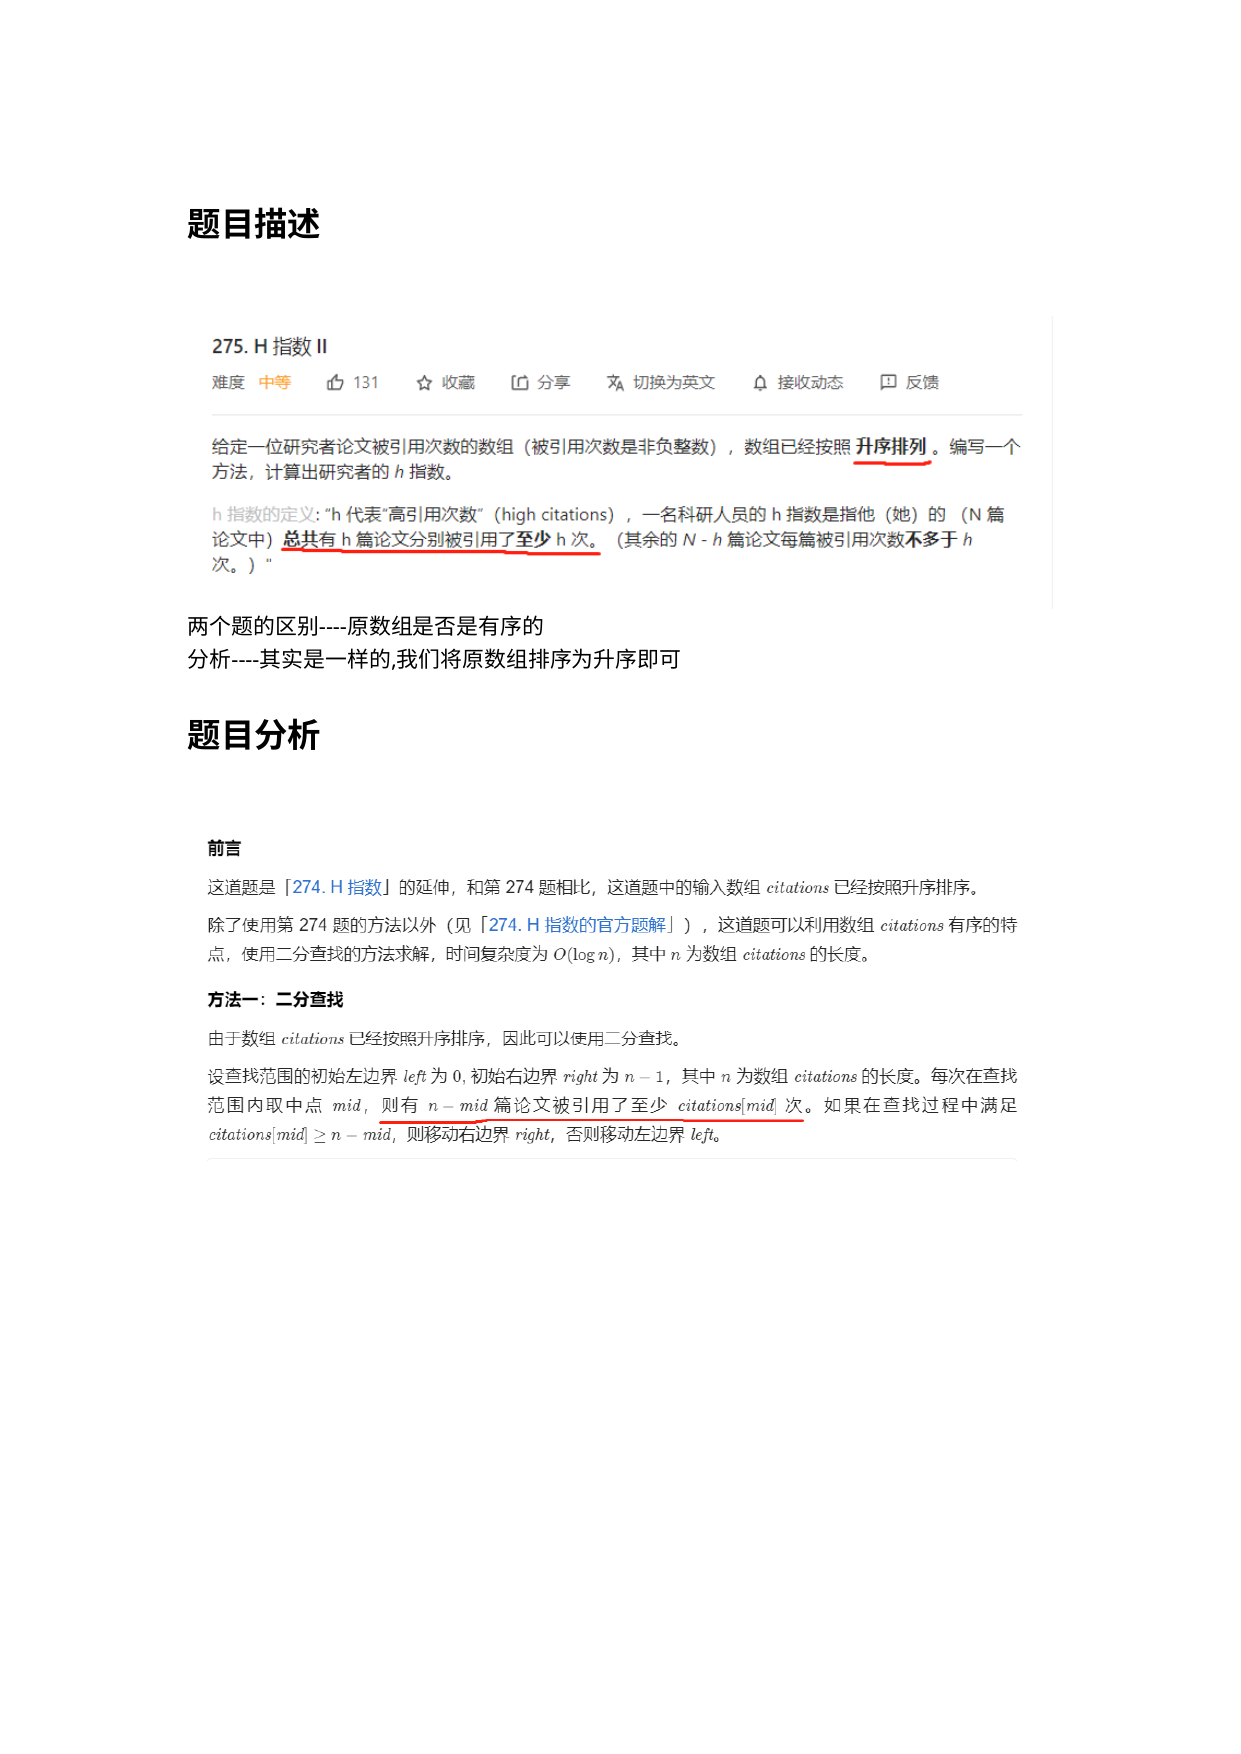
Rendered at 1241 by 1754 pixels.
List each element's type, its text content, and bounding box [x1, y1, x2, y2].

picture [187, 828, 1053, 1161]
text 分析----其实是一样的,我们将原数组排序为升序即可 [187, 641, 1053, 674]
subtitle 题目分析 [187, 701, 1053, 766]
picture [187, 316, 1053, 609]
subtitle 题目描述 [187, 189, 1053, 254]
text 两个题的区别----原数组是否是有序的 [187, 609, 1053, 641]
